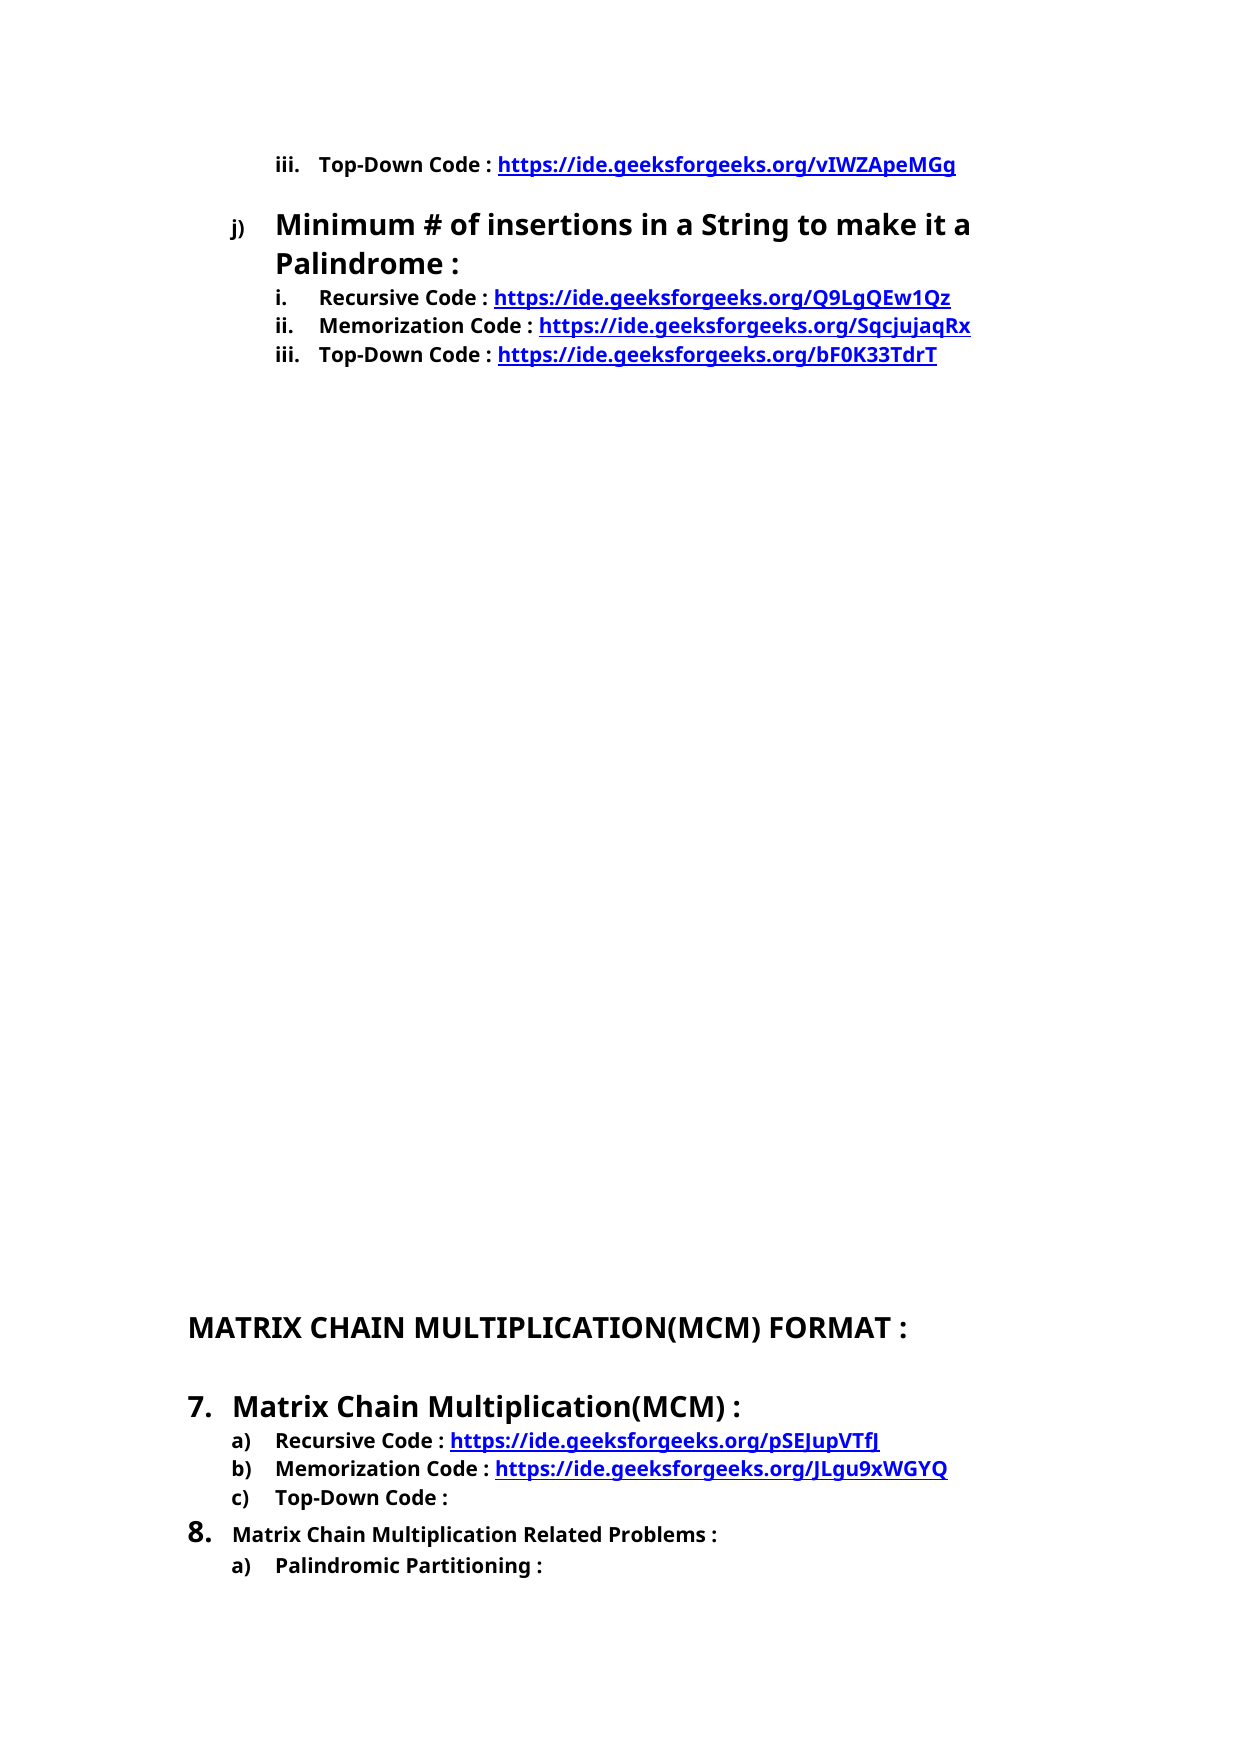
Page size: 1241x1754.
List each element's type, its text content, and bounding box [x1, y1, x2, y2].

list Top-Down Code : https://ide.geeksforgeeks.org/vIWZApeMGg [275, 150, 1053, 204]
list Palindromic Partitioning : [231, 1551, 1053, 1579]
list Matrix Chain Multiplication Related Problems : [187, 1511, 1053, 1551]
list Memorization Code : https://ide.geeksforgeeks.org/SqcjujaqRx [275, 312, 1053, 340]
list Recursive Code : https://ide.geeksforgeeks.org/Q9LgQEw1Qz [275, 283, 1053, 312]
list Top-Down Code : https://ide.geeksforgeeks.org/bF0K33TdrT [275, 340, 1053, 368]
list Matrix Chain Multiplication(MCM) : [187, 1386, 1053, 1426]
list Memorization Code : https://ide.geeksforgeeks.org/JLgu9xWGYQ [231, 1454, 1053, 1483]
list MATRIX CHAIN MULTIPLICATION(MCM) FORMAT : [187, 1307, 1053, 1347]
list Top-Down Code : [231, 1483, 1053, 1511]
list Recursive Code : https://ide.geeksforgeeks.org/pSEJupVTfJ [231, 1426, 1053, 1454]
list Minimum # of insertions in a String to make it a Palindrome : [231, 204, 1053, 283]
